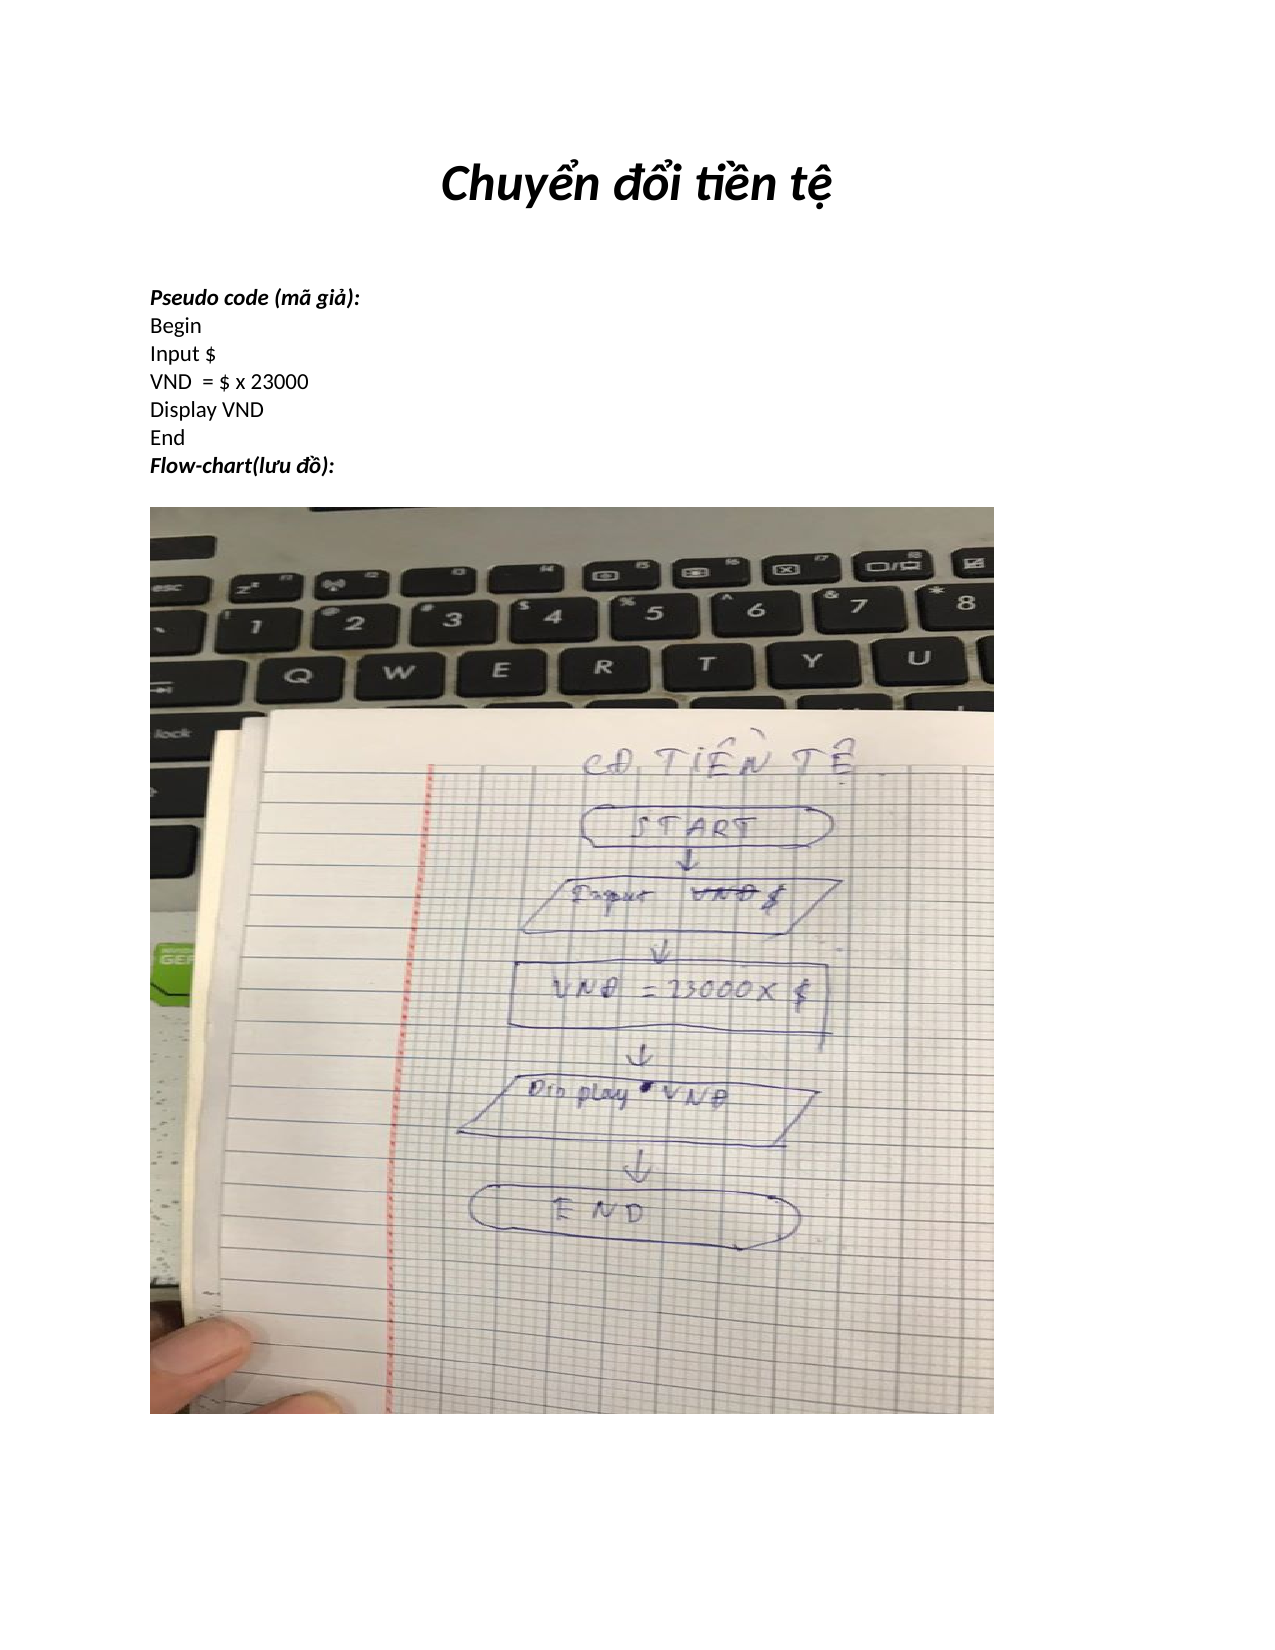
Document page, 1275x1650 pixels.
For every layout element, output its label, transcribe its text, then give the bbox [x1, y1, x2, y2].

text Display VND [150, 395, 1125, 423]
picture [150, 507, 994, 1414]
text VND = $ x 23000 [150, 367, 1125, 395]
text Begin [150, 311, 1125, 339]
text Flow-chart(lưu đồ): [150, 451, 1125, 479]
text Input $ [150, 339, 1125, 367]
text Chuyển đổi tiền tệ [150, 150, 1125, 213]
text End [150, 423, 1125, 451]
text Pseudo code (mã giả): [150, 283, 1125, 311]
